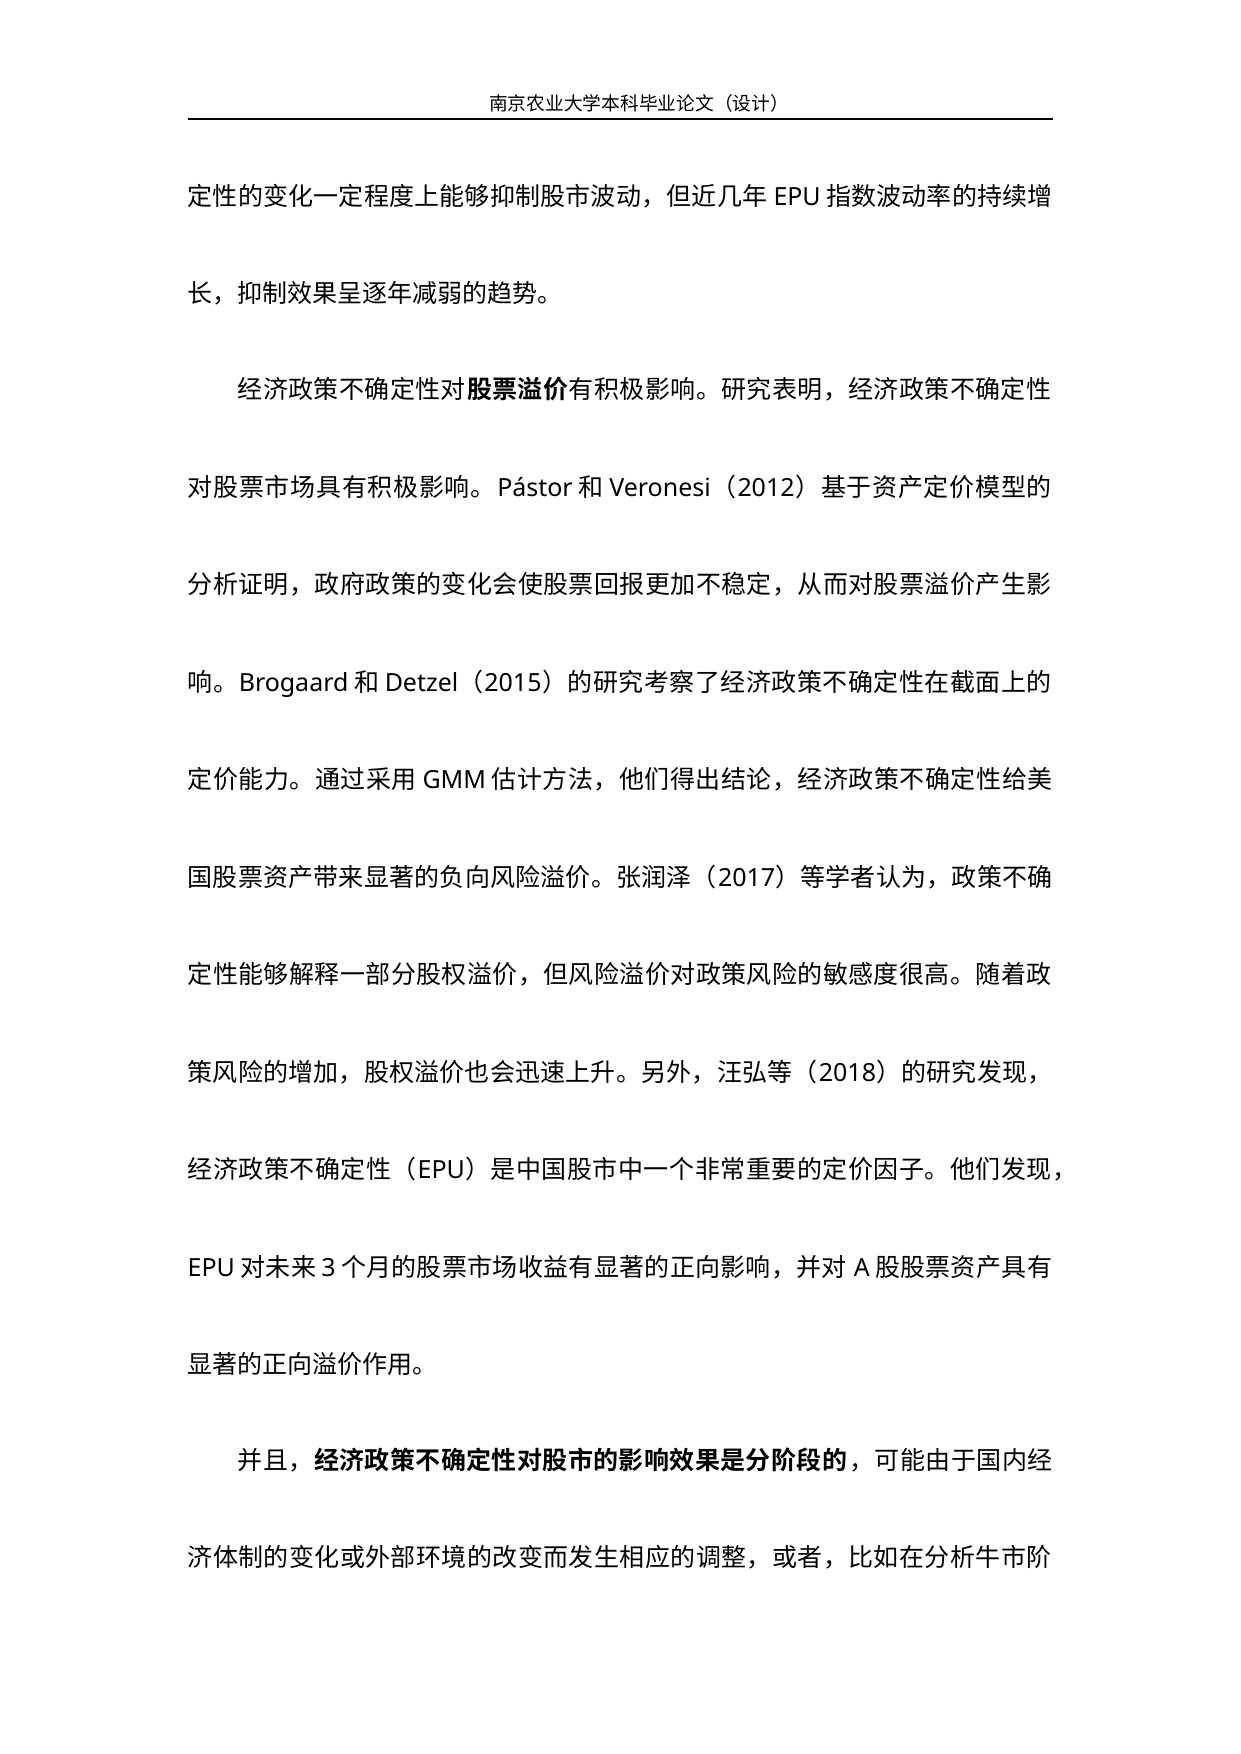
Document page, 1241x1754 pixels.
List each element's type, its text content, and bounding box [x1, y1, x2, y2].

text 经济政策不确定性对股票溢价有积极影响。研究表明，经济政策不确定性对股票市场具有积极影响。Pástor和Veronesi（2012）基于资产定价模型的分析证明，政府政策的变化会使股票回报更加不稳定，从而对股票溢价产生影响。Brogaard和Detzel（2015）的研究考察了经济政策不确定性在截面上的定价能力。通过采用GMM估计方法，他们得出结论，经济政策不确定性给美国股票资产带来显著的负向风险溢价。张润泽（2017）等学者认为，政策不确定性能够解释一部分股权溢价，但风险溢价对政策风险的敏感度很高。随着政策风险的增加，股权溢价也会迅速上升。另外，汪弘等（2018）的研究发现，经济政策不确定性（EPU）是中国股市中一个非常重要的定价因子。他们发现，EPU对未来3个月的股票市场收益有显著的正向影响，并对A股股票资产具有显著的正向溢价作用。 [187, 355, 1053, 1395]
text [187, 162, 1053, 324]
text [187, 1426, 1053, 1588]
